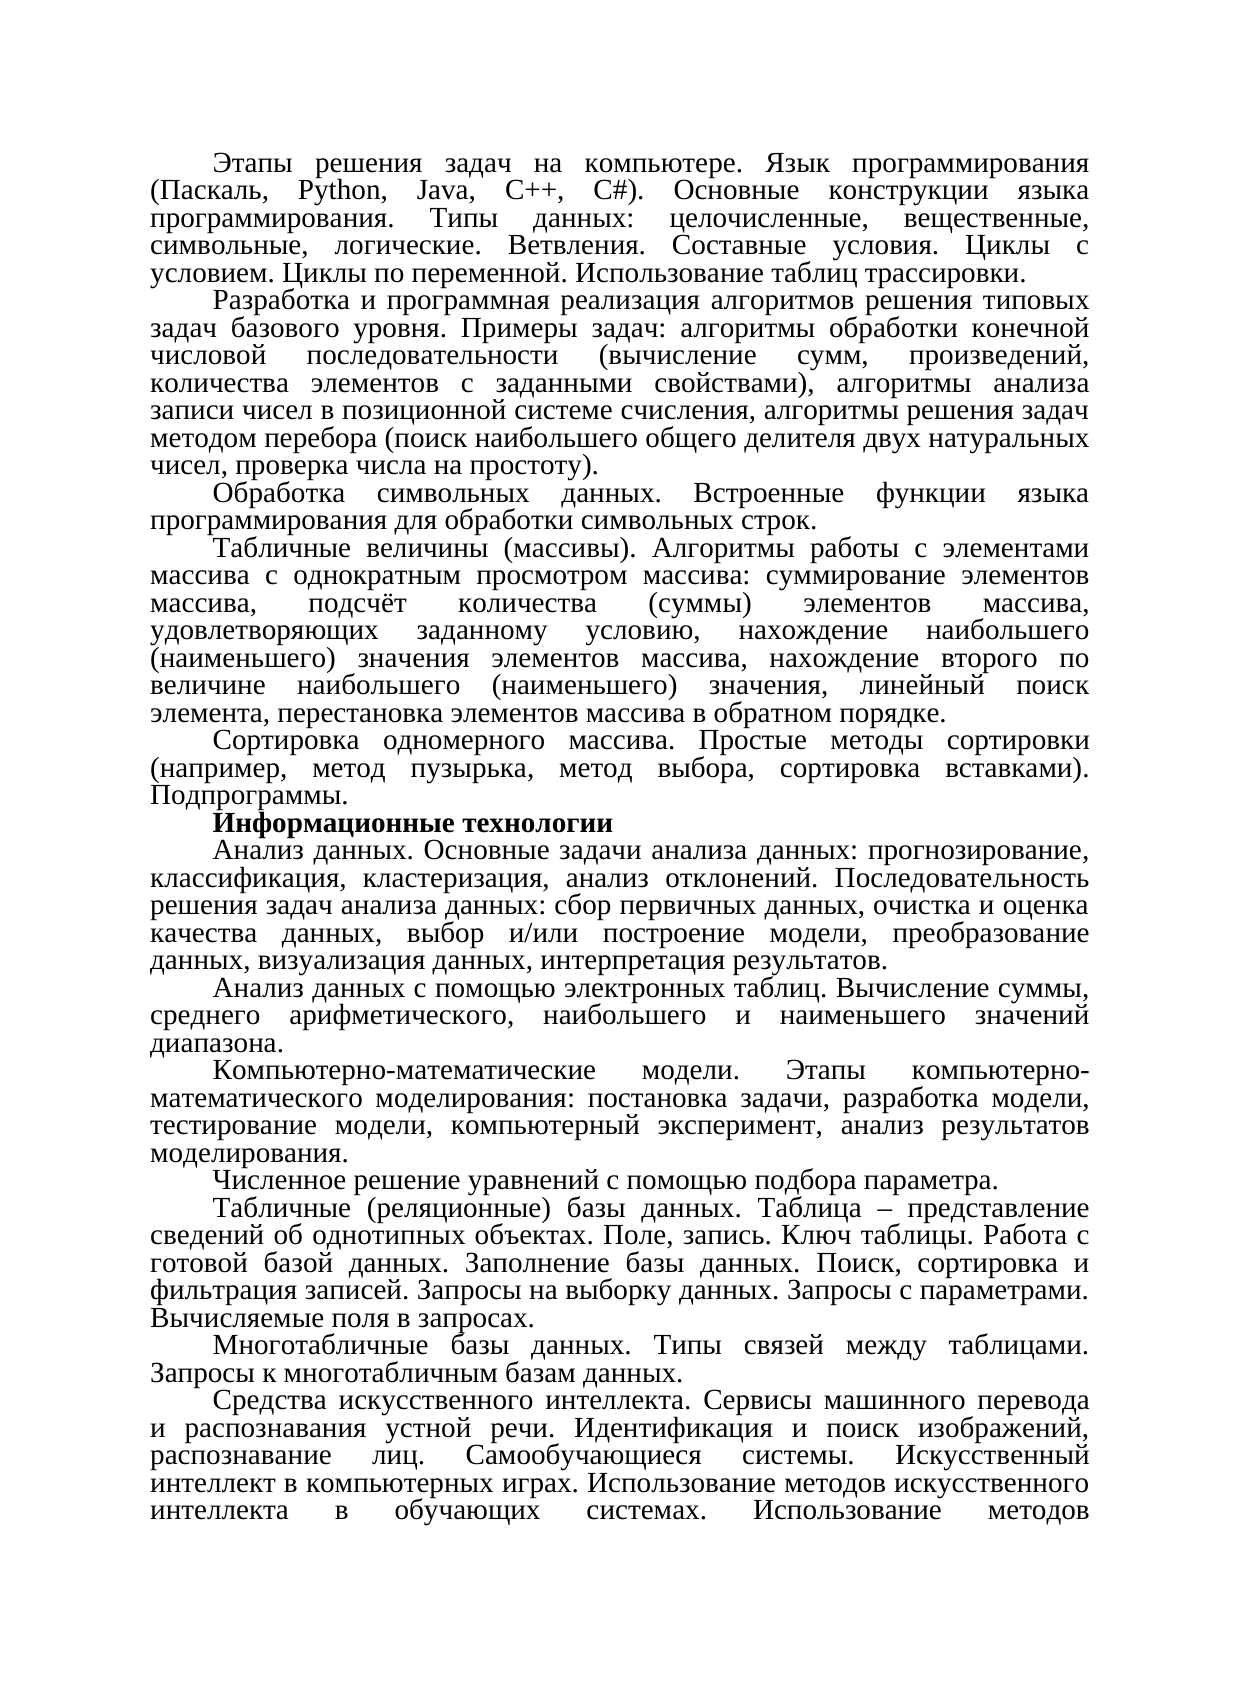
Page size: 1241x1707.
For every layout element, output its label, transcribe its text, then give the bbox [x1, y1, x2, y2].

text Табличные (реляционные) базы данных. Таблица – представление сведений об однотипных объектах. Поле, запись. Ключ таблицы. Работа с готовой базой данных. Заполнение базы данных. Поиск, сортировка и фильтрация записей. Запросы на выборку данных. Запросы с параметрами. Вычисляемые поля в запросах. [150, 1195, 1090, 1332]
text Табличные величины (массивы). Алгоритмы работы с элементами массива с однократным просмотром массива: суммирование элементов массива, подсчёт количества (суммы) элементов массива, удовлетворяющих заданному условию, нахождение наибольшего (наименьшего) значения элементов массива, нахождение второго по величине наибольшего (наименьшего) значения, линейный поиск элемента, перестановка элементов массива в обратном порядке. [150, 535, 1090, 727]
text Сортировка одномерного массива. Простые методы сортировки (например, метод пузырька, метод выбора, сортировка вставками). Подпрограммы. [150, 727, 1090, 810]
text Анализ данных. Основные задачи анализа данных: прогнозирование, классификация, кластеризация, анализ отклонений. Последовательность решения задач анализа данных: сбор первичных данных, очистка и оценка качества данных, выбор и/или построение модели, преобразование данных, визуализация данных, интерпретация результатов. [150, 837, 1090, 975]
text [150, 1387, 1090, 1525]
text Обработка символьных данных. Встроенные функции языка программирования для обработки символьных строк. [150, 480, 1090, 535]
text Компьютерно-математические модели. Этапы компьютерно-математического моделирования: постановка задачи, разработка модели, тестирование модели, компьютерный эксперимент, анализ результатов моделирования. [150, 1057, 1090, 1167]
text Информационные технологии [150, 810, 1090, 837]
text Численное решение уравнений с помощью подбора параметра. [150, 1167, 1090, 1195]
text Многотабличные базы данных. Типы связей между таблицами. Запросы к многотабличным базам данных. [150, 1332, 1090, 1387]
text Разработка и программная реализация алгоритмов решения типовых задач базового уровня. Примеры задач: алгоритмы обработки конечной числовой последовательности (вычисление сумм, произведений, количества элементов с заданными свойствами), алгоритмы анализа записи чисел в позиционной системе счисления, алгоритмы решения задач методом перебора (поиск наибольшего общего делителя двух натуральных чисел, проверка числа на простоту). [150, 287, 1090, 480]
text Анализ данных с помощью электронных таблиц. Вычисление суммы, среднего арифметического, наибольшего и наименьшего значений диапазона. [150, 975, 1090, 1057]
text Этапы решения задач на компьютере. Язык программирования (Паскаль, Python, Java, C++, C#). Основные конструкции языка программирования. Типы данных: целочисленные, вещественные, символьные, логические. Ветвления. Составные условия. Циклы с условием. Циклы по переменной. Использование таблиц трассировки. [150, 150, 1090, 287]
